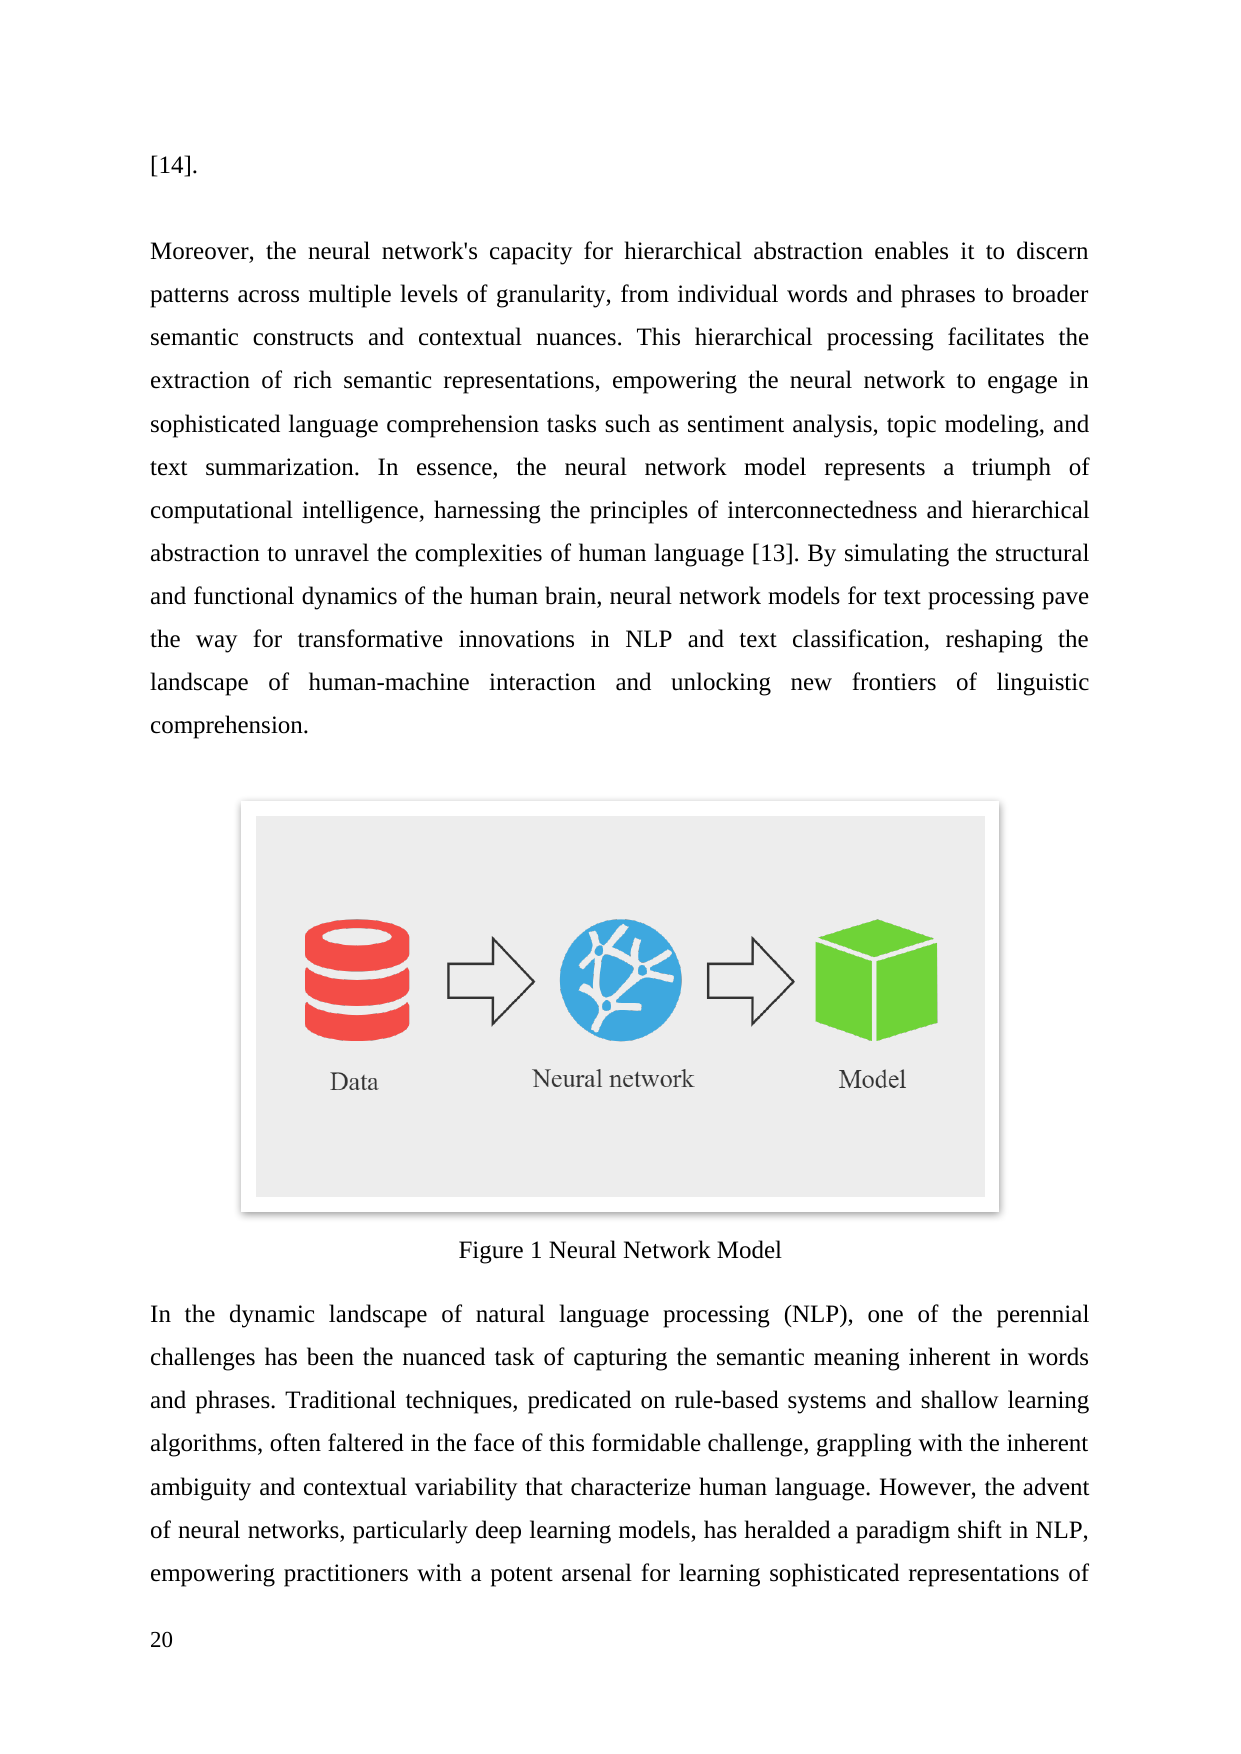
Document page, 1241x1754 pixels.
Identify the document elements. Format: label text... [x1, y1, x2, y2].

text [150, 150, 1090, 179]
picture [256, 816, 985, 1197]
text Moreover, the neural network's capacity for hierarchical abstraction enables it to discern patterns across multiple levels of granularity, from individual words and phrases to broader semantic constructs and contextual nuances. This hierarchical processing facilitates the extraction of rich semantic representations, empowering the neural network to engage in sophisticated language comprehension tasks such as sentiment analysis, topic modeling, and text summarization. In essence, the neural network model represents a triumph of computational intelligence, harnessing the principles of interconnectedness and hierarchical abstraction to unravel the complexities of human language [13]. By simulating the structural and functional dynamics of the human brain, neural network models for text processing pave the way for transformative innovations in NLP and text classification, reshaping the landscape of human-machine interaction and unlocking new frontiers of linguistic comprehension. [150, 236, 1090, 739]
text Figure 1 Neural Network Model [150, 1235, 1090, 1264]
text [150, 1299, 1090, 1587]
